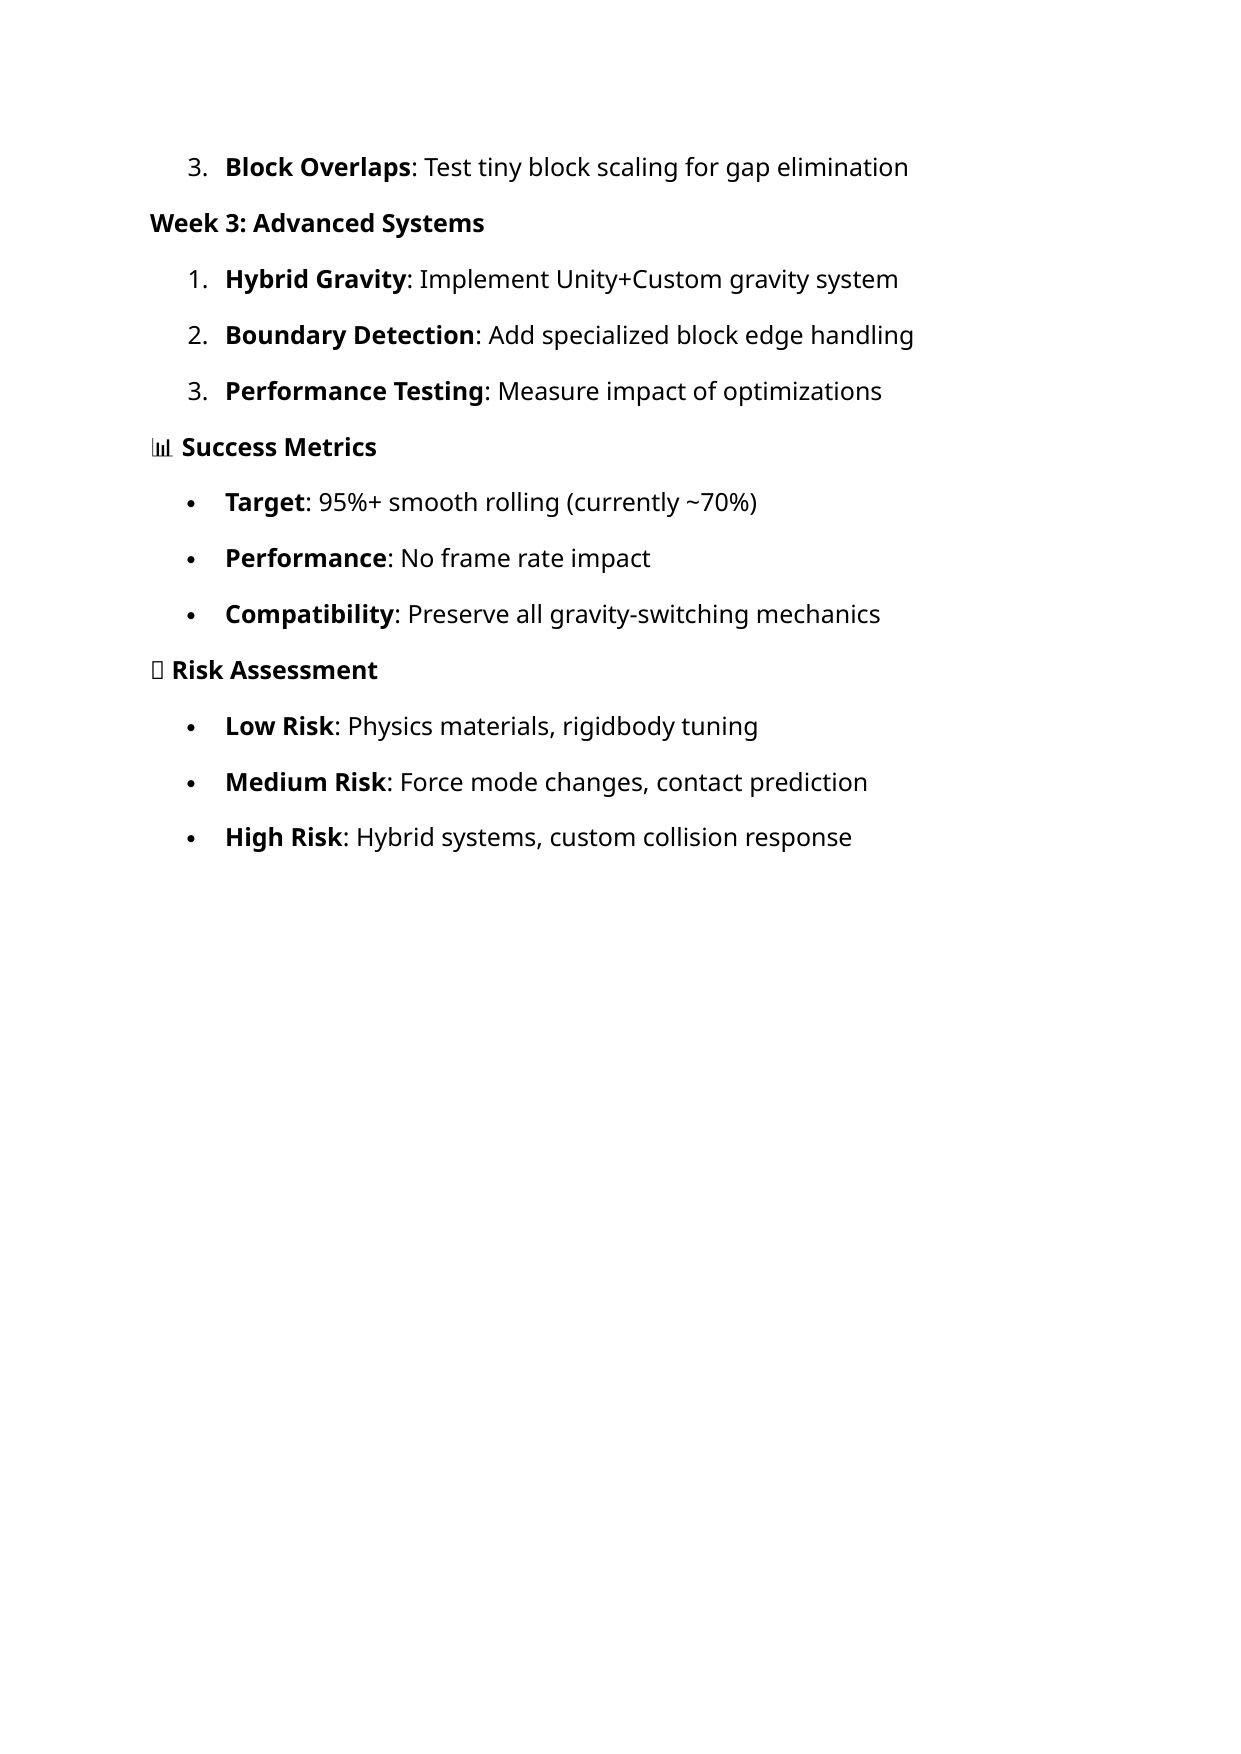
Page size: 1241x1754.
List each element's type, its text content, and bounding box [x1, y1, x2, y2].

list Target: 95%+ smooth rolling (currently ~70%) [187, 485, 1090, 519]
text Week 3: Advanced Systems [150, 206, 1090, 240]
list Compatibility: Preserve all gravity-switching mechanics [187, 597, 1090, 631]
list Medium Risk: Force mode changes, contact prediction [187, 764, 1090, 798]
list Boundary Detection: Add specialized block edge handling [187, 317, 1090, 352]
text 📊 Success Metrics [150, 429, 1090, 463]
list Hybrid Gravity: Implement Unity+Custom gravity system [187, 262, 1090, 296]
list Block Overlaps: Test tiny block scaling for gap elimination [187, 150, 1090, 184]
list Low Risk: Physics materials, rigidbody tuning [187, 708, 1090, 742]
text 🚨 Risk Assessment [150, 652, 1090, 687]
list Performance: No frame rate impact [187, 541, 1090, 575]
list Performance Testing: Measure impact of optimizations [187, 373, 1090, 407]
list High Risk: Hybrid systems, custom collision response [187, 820, 1090, 854]
